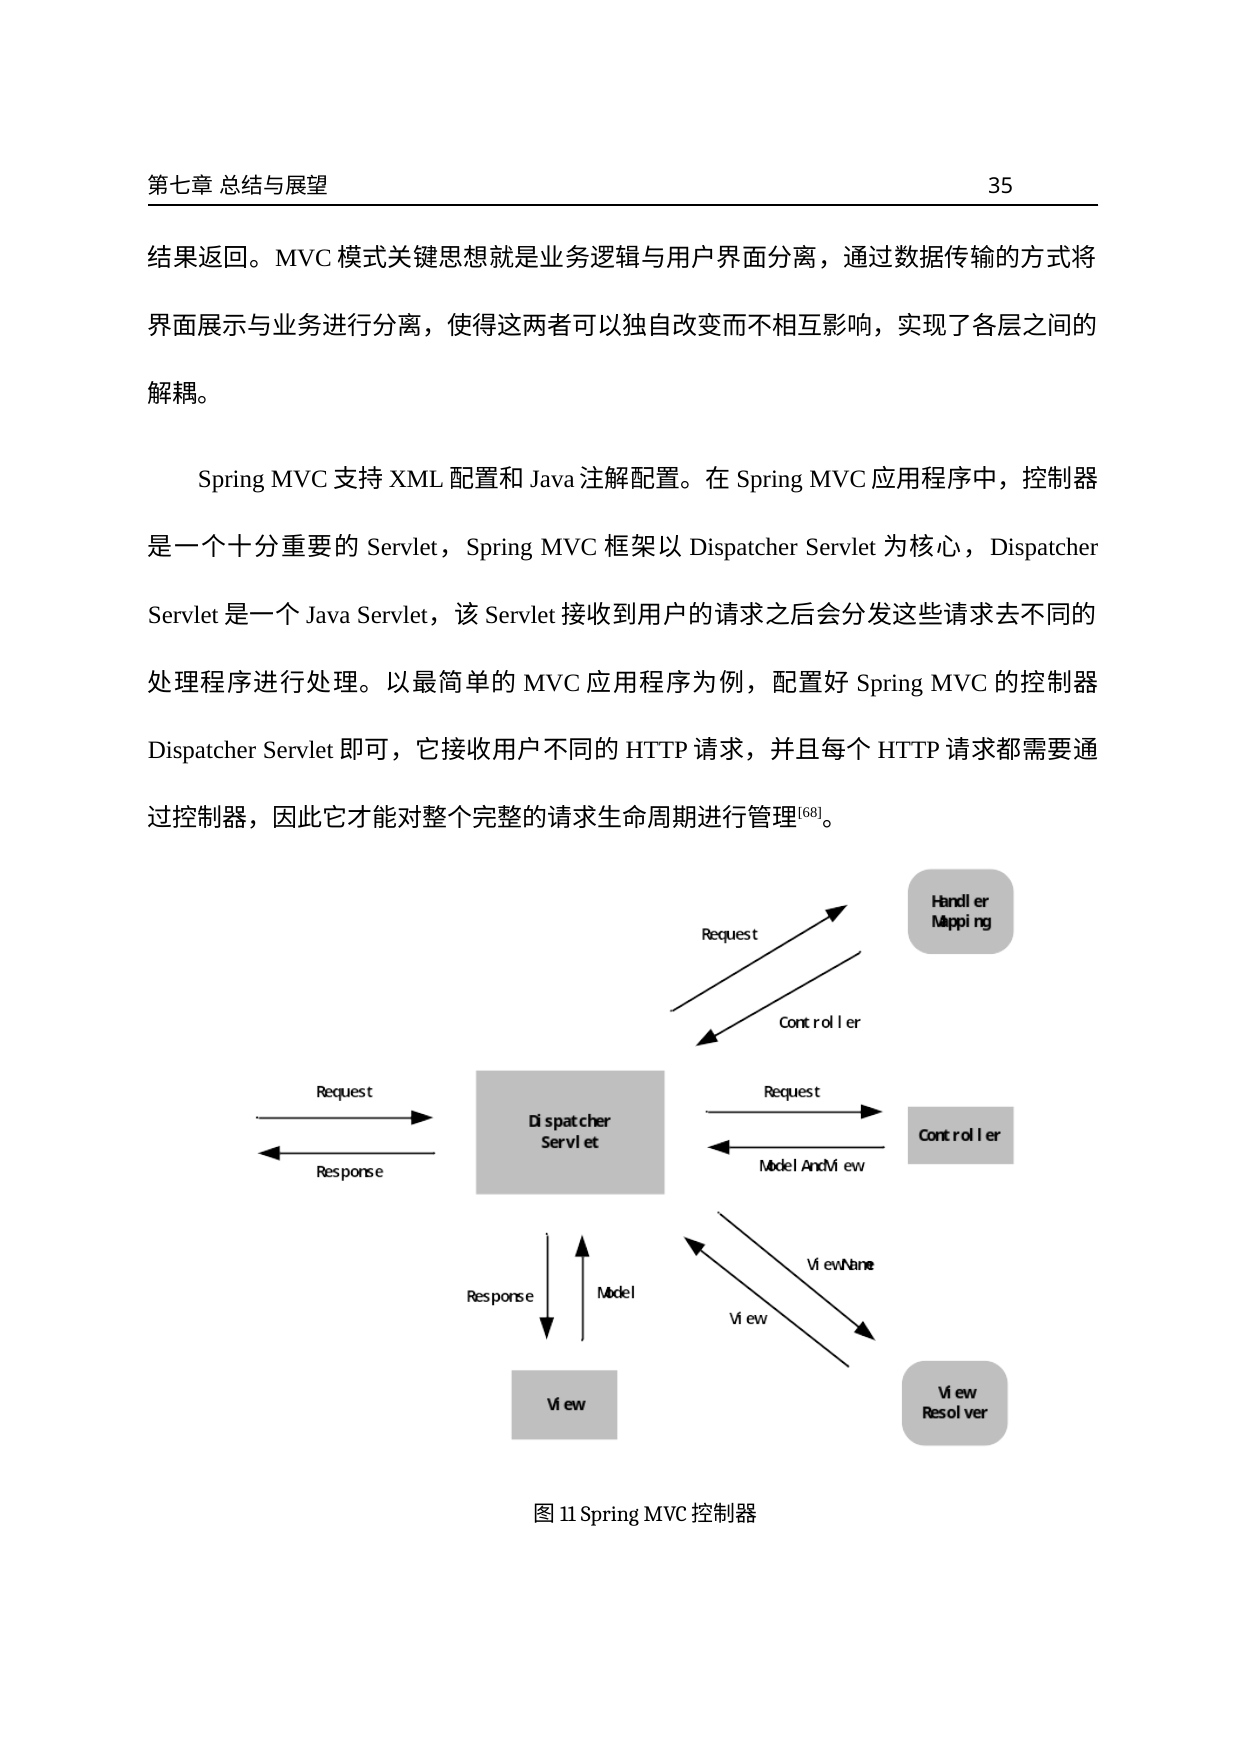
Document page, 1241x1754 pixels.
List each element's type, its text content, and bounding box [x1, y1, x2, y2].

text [148, 222, 1098, 426]
text 图 11 Spring MVC控制器 [148, 1495, 1098, 1529]
text Spring MVC支持XML配置和Java注解配置。在Spring MVC应用程序中，控制器是一个十分重要的Servlet，Spring MVC框架以Dispatcher Servlet为核心，Dispatcher Servlet是一个Java Servlet，该Servlet接收到用户的请求之后会分发这些请求去不同的处理程序进行处理。以最简单的MVC应用程序为例，配置好Spring MVC的控制器Dispatcher Servlet即可，它接收用户不同的HTTP请求，并且每个HTTP请求都需要通过控制器，因此它才能对整个完整的请求生命周期进行管理[68]。 [148, 442, 1098, 850]
